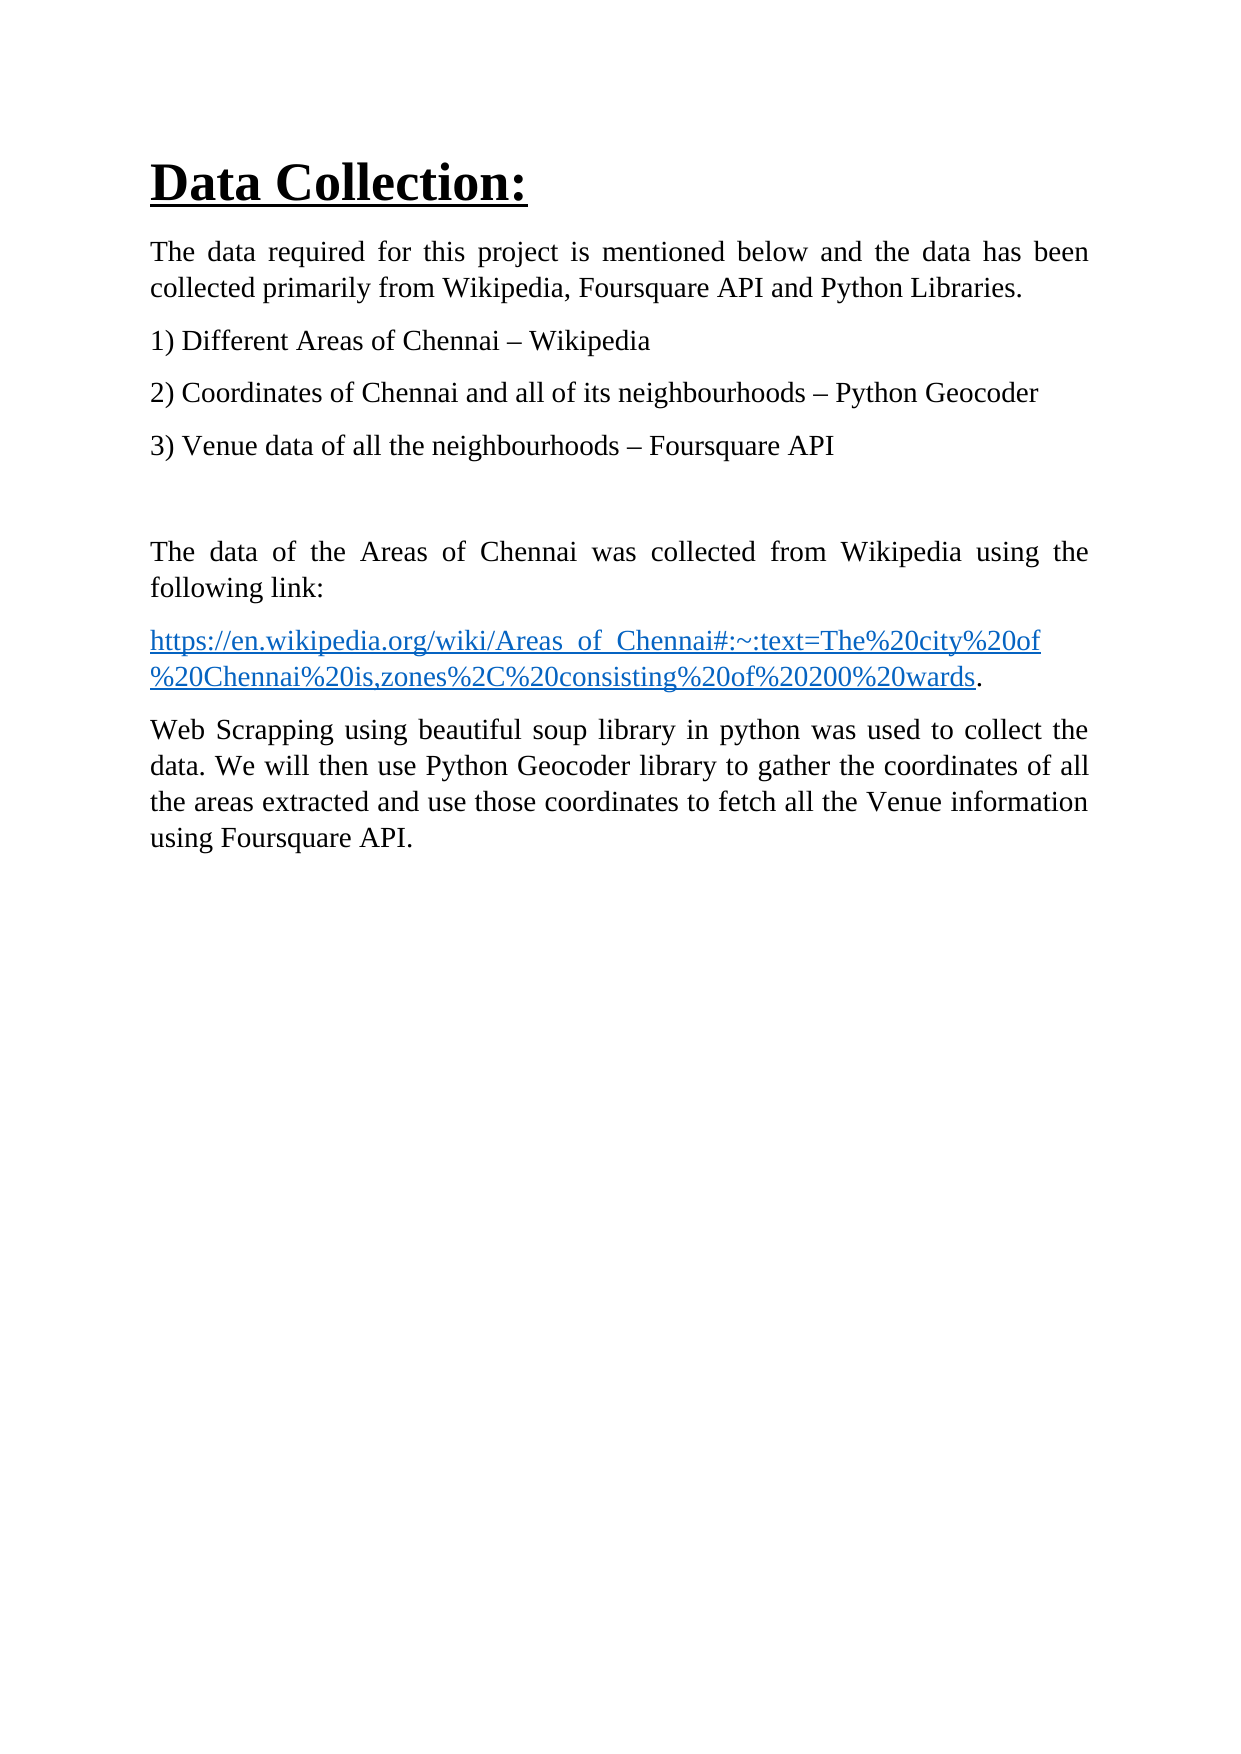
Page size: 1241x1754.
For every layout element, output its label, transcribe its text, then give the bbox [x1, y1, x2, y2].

text Data Collection: [150, 150, 1090, 212]
text The data of the Areas of Chennai was collected from Wikipedia using the following link: [150, 534, 1090, 604]
text 1) Different Areas of Chennai – Wikipedia [150, 323, 1090, 356]
text https://en.wikipedia.org/wiki/Areas_of_Chennai#:~:text=The%20city%20of%20Chennai%20is,zones%2C%20consisting%20of%20200%20wards. [150, 623, 1090, 693]
text 3) Venue data of all the neighbourhoods – Foursquare API [150, 428, 1090, 462]
text Web Scrapping using beautiful soup library in python was used to collect the data. We will then use Python Geocoder library to gather the coordinates of all the areas extracted and use those coordinates to fetch all the Venue information using Foursquare API. [150, 712, 1090, 854]
text The data required for this project is mentioned below and the data has been collected primarily from Wikipedia, Foursquare API and Python Libraries. [150, 234, 1090, 303]
text 2) Coordinates of Chennai and all of its neighbourhoods – Python Geocoder [150, 376, 1090, 409]
